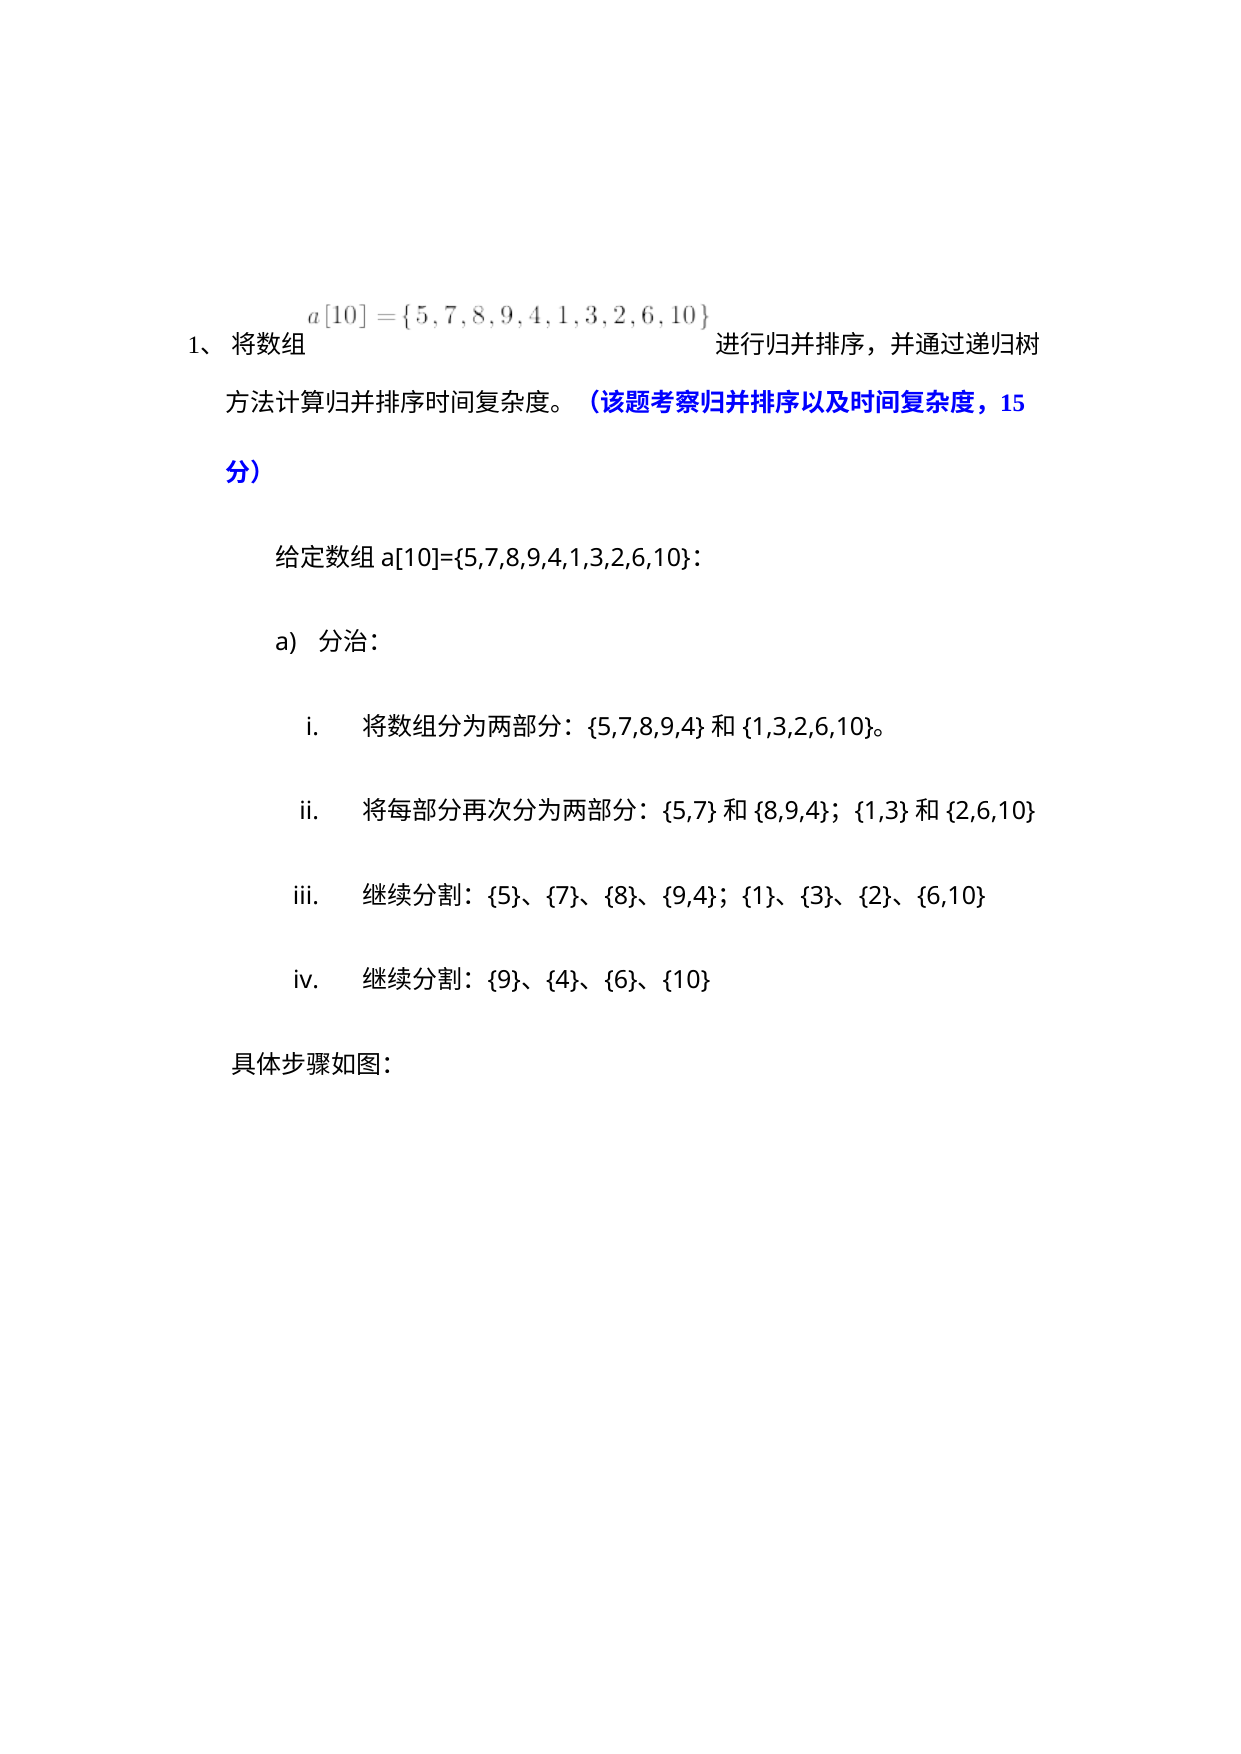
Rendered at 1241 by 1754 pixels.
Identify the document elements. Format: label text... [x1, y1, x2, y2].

list 分治： [275, 607, 1053, 672]
text 具体步骤如图： [231, 1030, 1053, 1095]
list 继续分割：{9}、{4}、{6}、{10} [319, 945, 1053, 1010]
text 给定数组 a[10]={5,7,8,9,4,1,3,2,6,10}： [231, 523, 1053, 588]
list 将每部分再次分为两部分：{5,7} 和 {8,9,4}；{1,3} 和 {2,6,10} [319, 776, 1053, 841]
list 将数组进行归并排序，并通过递归树方法计算归并排序时间复杂度。（该题考察归并排序以及时间复杂度，15分） [187, 298, 1053, 503]
list 将数组分为两部分：{5,7,8,9,4} 和 {1,3,2,6,10}。 [319, 692, 1053, 757]
list 继续分割：{5}、{7}、{8}、{9,4}；{1}、{3}、{2}、{6,10} [319, 861, 1053, 926]
